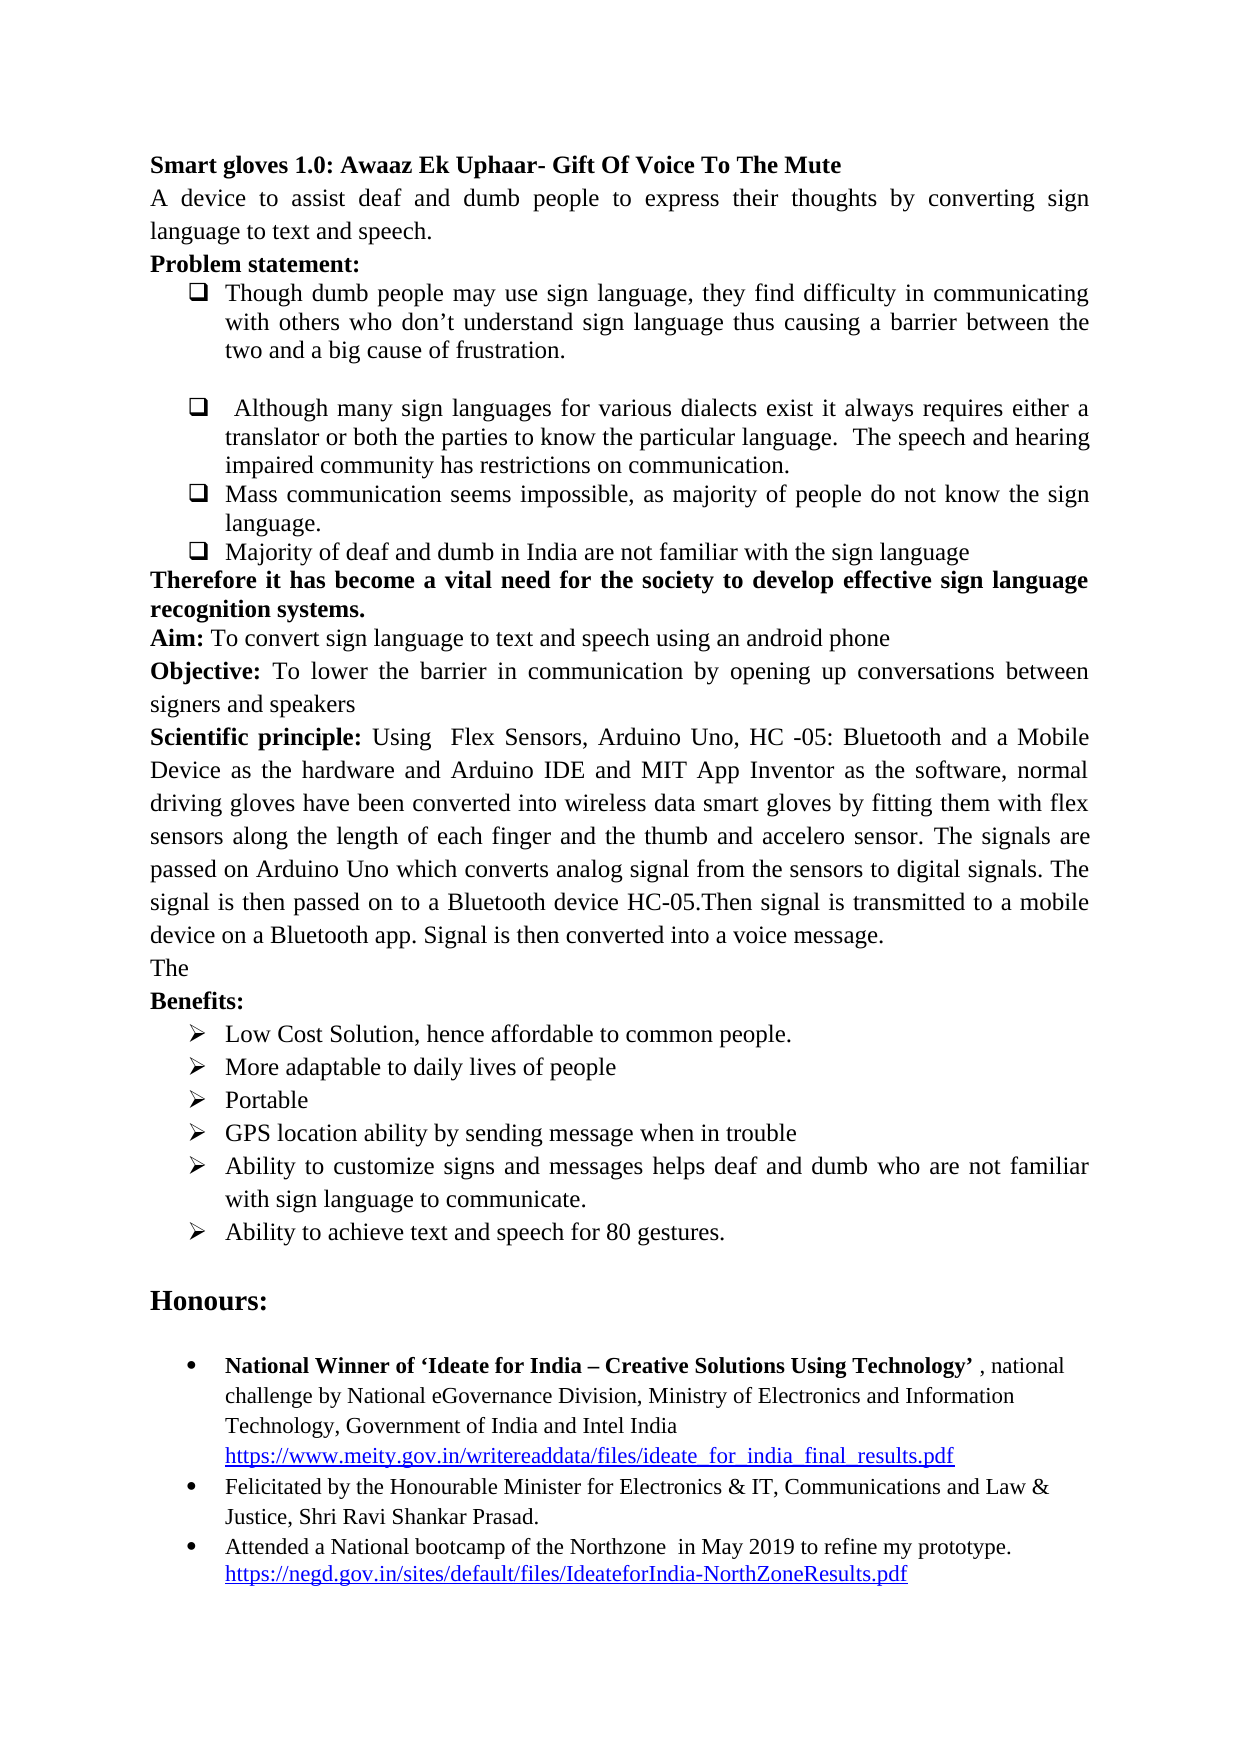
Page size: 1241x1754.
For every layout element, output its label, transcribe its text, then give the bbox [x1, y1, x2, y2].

text Smart gloves 1.0: Awaaz Ek Uphaar- Gift Of Voice To The Mute [150, 150, 1090, 179]
text Aim: To convert sign language to text and speech using an android phone [150, 623, 1090, 652]
list https://www.meity.gov.in/writereaddata/files/ideate_for_india_final_results.pdf [225, 1443, 1090, 1469]
list Although many sign languages for various dialects exist it always requires either a translator or both the parties to know the particular language. The speech and hearing impaired community has restrictions on communication. [187, 393, 1090, 479]
list Low Cost Solution, hence affordable to common people. [187, 1019, 1090, 1048]
text The [150, 953, 1090, 982]
list Attended a National bootcamp of the Northzone in May 2019 to refine my prototype. [187, 1533, 1090, 1559]
list More adaptable to daily lives of people [187, 1052, 1090, 1081]
list National Winner of ‘Ideate for India – Creative Solutions Using Technology’ , national challenge by National eGovernance Division, Ministry of Electronics and Information Technology, Government of India and Intel India [187, 1352, 1090, 1439]
list Ability to achieve text and speech for 80 gestures. [187, 1217, 1090, 1246]
text Honours: [150, 1283, 1090, 1317]
text Problem statement: [150, 249, 1090, 278]
text Objective: To lower the barrier in communication by opening up conversations between signers and speakers [150, 656, 1090, 718]
list Though dumb people may use sign language, they find difficulty in communicating with others who don’t understand sign language thus causing a barrier between the two and a big cause of frustration. [187, 278, 1090, 364]
text Scientific principle: Using Flex Sensors, Arduino Uno, HC -05: Bluetooth and a Mobile Device as the hardware and Arduino IDE and MIT App Inventor as the software, normal driving gloves have been converted into wireless data smart gloves by fitting them with flex sensors along the length of each finger and the thumb and accelero sensor. The signals are passed on Arduino Uno which converts analog signal from the sensors to digital signals. The signal is then passed on to a Bluetooth device HC-05.Then signal is transmitted to a mobile device on a Bluetooth app. Signal is then converted into a voice message. [150, 722, 1090, 949]
list Portable [187, 1085, 1090, 1114]
text A device to assist deaf and dumb people to express their thoughts by converting sign language to text and speech. [150, 183, 1090, 245]
text Benefits: [150, 986, 1090, 1015]
list GPS location ability by sending message when in trouble [187, 1118, 1090, 1147]
list Felicitated by the Honourable Minister for Electronics & IT, Communications and Law & Justice, Shri Ravi Shankar Prasad. [187, 1473, 1090, 1529]
list Ability to customize signs and messages helps deaf and dumb who are not familiar with sign language to communicate. [187, 1151, 1090, 1213]
text Therefore it has become a vital need for the society to develop effective sign language recognition systems. [150, 565, 1090, 623]
list Mass communication seems impossible, as majority of people do not know the sign language. [187, 479, 1090, 537]
list https://negd.gov.in/sites/default/files/IdeateforIndia-NorthZoneResults.pdf [225, 1559, 1090, 1586]
list Majority of deaf and dumb in India are not familiar with the sign language [187, 537, 1090, 565]
